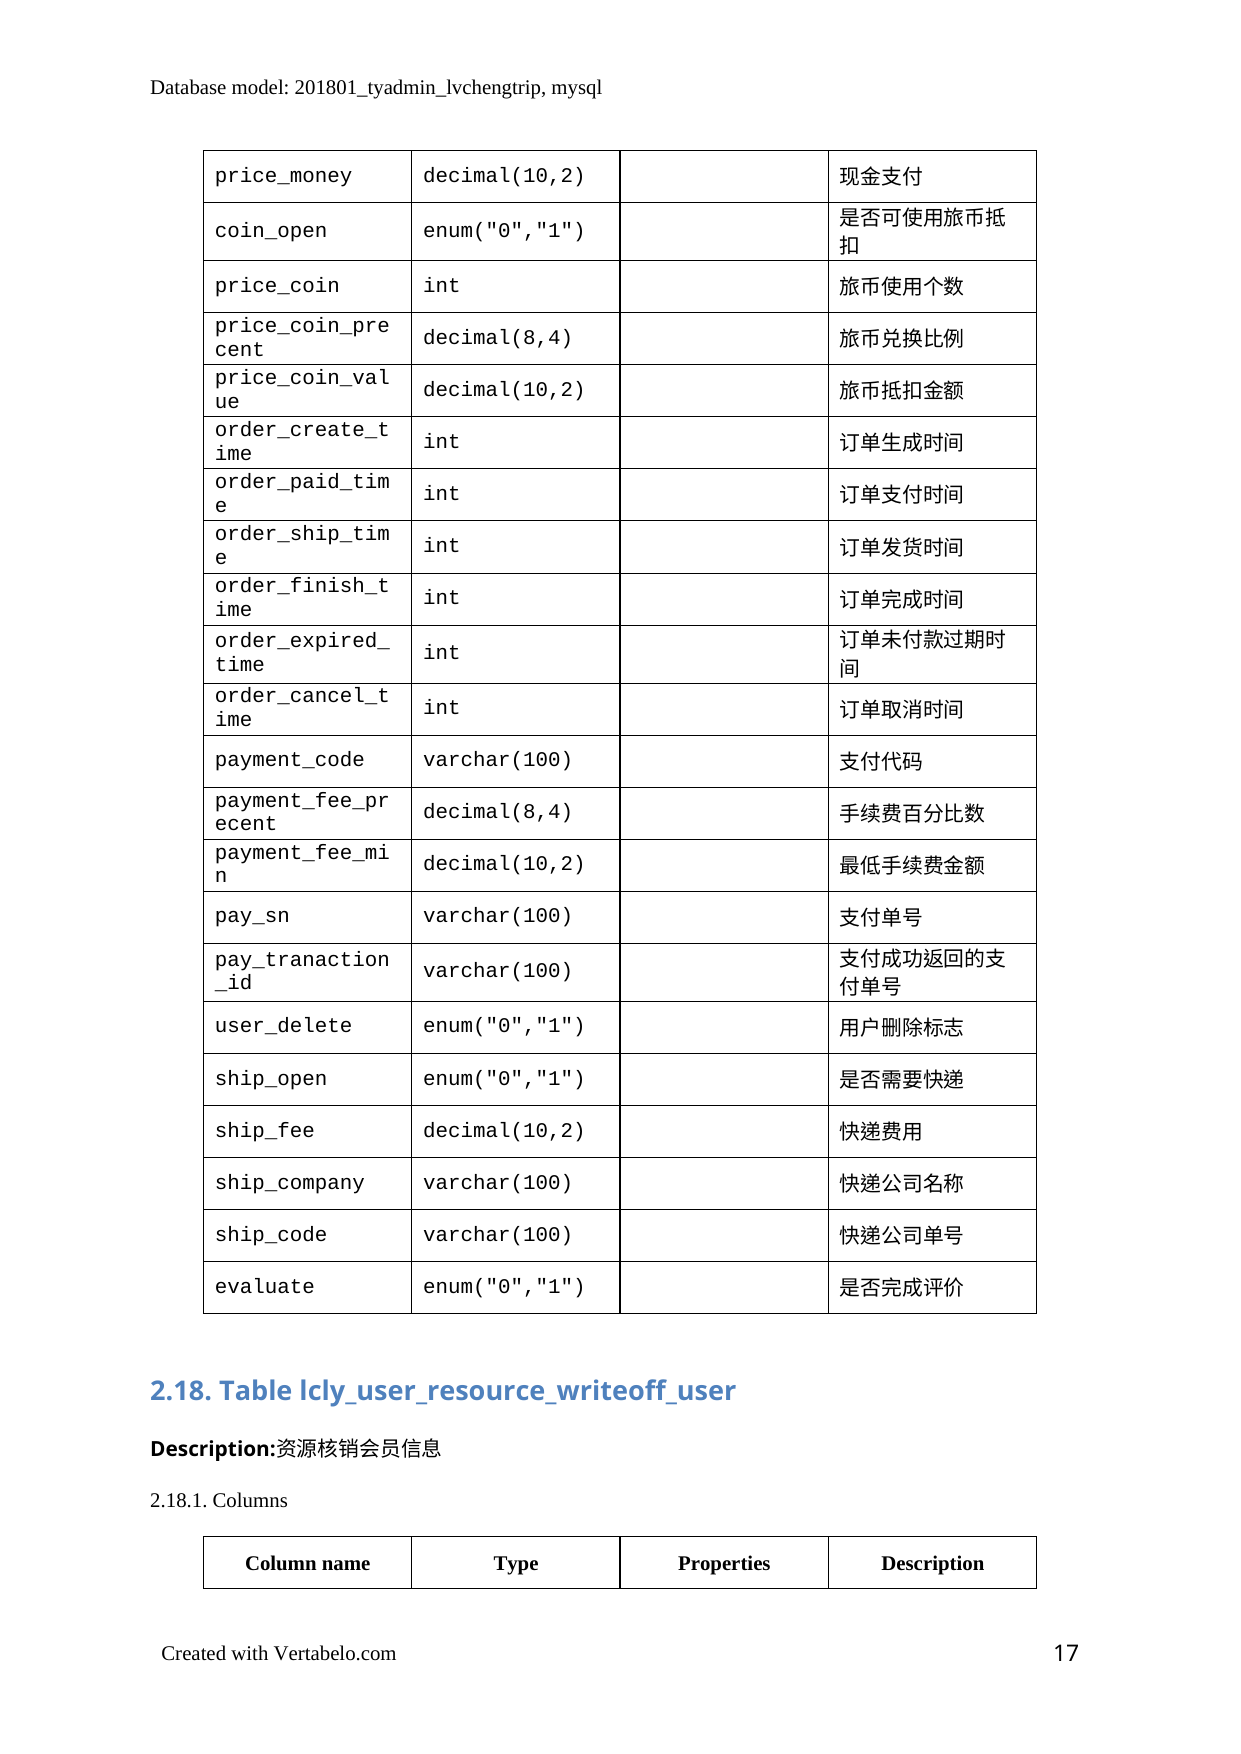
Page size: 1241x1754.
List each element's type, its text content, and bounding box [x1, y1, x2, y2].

table_cell [621, 1002, 828, 1053]
table_cell price_coin_precent [204, 313, 411, 364]
table_cell 旅币兑换比例 [829, 313, 1036, 364]
table_cell decimal(10,2) [412, 365, 619, 416]
table_cell varchar(100) [412, 1158, 619, 1209]
table_cell price_money [204, 151, 411, 202]
table_cell 是否需要快递 [829, 1054, 1036, 1105]
table_cell [621, 736, 828, 787]
table_cell int [412, 261, 619, 312]
table_cell [621, 788, 828, 839]
table_cell [621, 417, 828, 468]
table_cell decimal(8,4) [412, 313, 619, 364]
table_cell ship_fee [204, 1106, 411, 1157]
table_cell payment_fee_precent [204, 788, 411, 839]
table_cell decimal(8,4) [412, 788, 619, 839]
table_cell varchar(100) [412, 944, 619, 1001]
table_cell [621, 1262, 828, 1313]
table_cell ship_code [204, 1210, 411, 1261]
table_cell [621, 840, 828, 891]
table_cell payment_fee_min [204, 840, 411, 891]
table_cell [621, 626, 828, 682]
table_cell 手续费百分比数 [829, 788, 1036, 839]
table_cell enum("0","1") [412, 1262, 619, 1313]
table_cell 订单发货时间 [829, 521, 1036, 572]
table_header Type [412, 1537, 619, 1588]
table_cell int [412, 684, 619, 734]
table_cell varchar(100) [412, 1210, 619, 1261]
table_cell [621, 1158, 828, 1209]
table_cell [621, 574, 828, 624]
table_cell [621, 203, 828, 260]
table_cell enum("0","1") [412, 1054, 619, 1105]
table_cell order_paid_time [204, 469, 411, 520]
table_cell 快递费用 [829, 1106, 1036, 1157]
table_cell 订单生成时间 [829, 417, 1036, 468]
table_cell order_finish_time [204, 574, 411, 624]
table_cell user_delete [204, 1002, 411, 1053]
table_cell [621, 1106, 828, 1157]
table_cell 订单支付时间 [829, 469, 1036, 520]
table_cell 快递公司单号 [829, 1210, 1036, 1261]
table_cell evaluate [204, 1262, 411, 1313]
table_cell [621, 365, 828, 416]
table_cell varchar(100) [412, 892, 619, 943]
table_cell price_coin [204, 261, 411, 312]
table_cell int [412, 574, 619, 624]
table_cell 用户删除标志 [829, 1002, 1036, 1053]
table_cell order_create_time [204, 417, 411, 468]
table_cell price_coin_value [204, 365, 411, 416]
table_header Properties [621, 1537, 828, 1588]
table_cell pay_sn [204, 892, 411, 943]
table_cell 订单未付款过期时间 [829, 626, 1036, 682]
table_cell [621, 684, 828, 734]
table_cell ship_open [204, 1054, 411, 1105]
table_cell 最低手续费金额 [829, 840, 1036, 891]
table_cell 支付单号 [829, 892, 1036, 943]
table_cell [621, 521, 828, 572]
table_cell 旅币抵扣金额 [829, 365, 1036, 416]
table_header Description [829, 1537, 1036, 1588]
subtitle 2.18. Table lcly_user_resource_writeoff_user [150, 1371, 1090, 1408]
text 2.18.1. Columns [150, 1488, 1090, 1512]
table_cell [621, 261, 828, 312]
table_cell [621, 313, 828, 364]
table_cell 支付代码 [829, 736, 1036, 787]
table_cell int [412, 469, 619, 520]
table_cell pay_tranaction_id [204, 944, 411, 1001]
table_cell 是否可使用旅币抵扣 [829, 203, 1036, 260]
table_cell [621, 944, 828, 1001]
table_cell 旅币使用个数 [829, 261, 1036, 312]
table_cell payment_code [204, 736, 411, 787]
table_cell int [412, 417, 619, 468]
table_cell order_expired_time [204, 626, 411, 682]
table_cell 是否完成评价 [829, 1262, 1036, 1313]
table_cell int [412, 521, 619, 572]
table_cell 订单完成时间 [829, 574, 1036, 624]
table_cell ship_company [204, 1158, 411, 1209]
table_cell 支付成功返回的支付单号 [829, 944, 1036, 1001]
table_cell 订单取消时间 [829, 684, 1036, 734]
table_header Column name [204, 1537, 411, 1588]
table_cell [621, 892, 828, 943]
table_cell [621, 151, 828, 202]
table_cell enum("0","1") [412, 203, 619, 260]
table_cell 快递公司名称 [829, 1158, 1036, 1209]
table_cell decimal(10,2) [412, 151, 619, 202]
table_cell [621, 469, 828, 520]
text Description: 资源核销会员信息 [150, 1434, 1090, 1463]
table_cell int [412, 626, 619, 682]
table_cell coin_open [204, 203, 411, 260]
table_cell varchar(100) [412, 736, 619, 787]
table_cell enum("0","1") [412, 1002, 619, 1053]
table_cell [621, 1054, 828, 1105]
table_cell [621, 1210, 828, 1261]
table_cell order_cancel_time [204, 684, 411, 734]
table_cell decimal(10,2) [412, 1106, 619, 1157]
table_cell order_ship_time [204, 521, 411, 572]
table_cell decimal(10,2) [412, 840, 619, 891]
table_cell 现金支付 [829, 151, 1036, 202]
